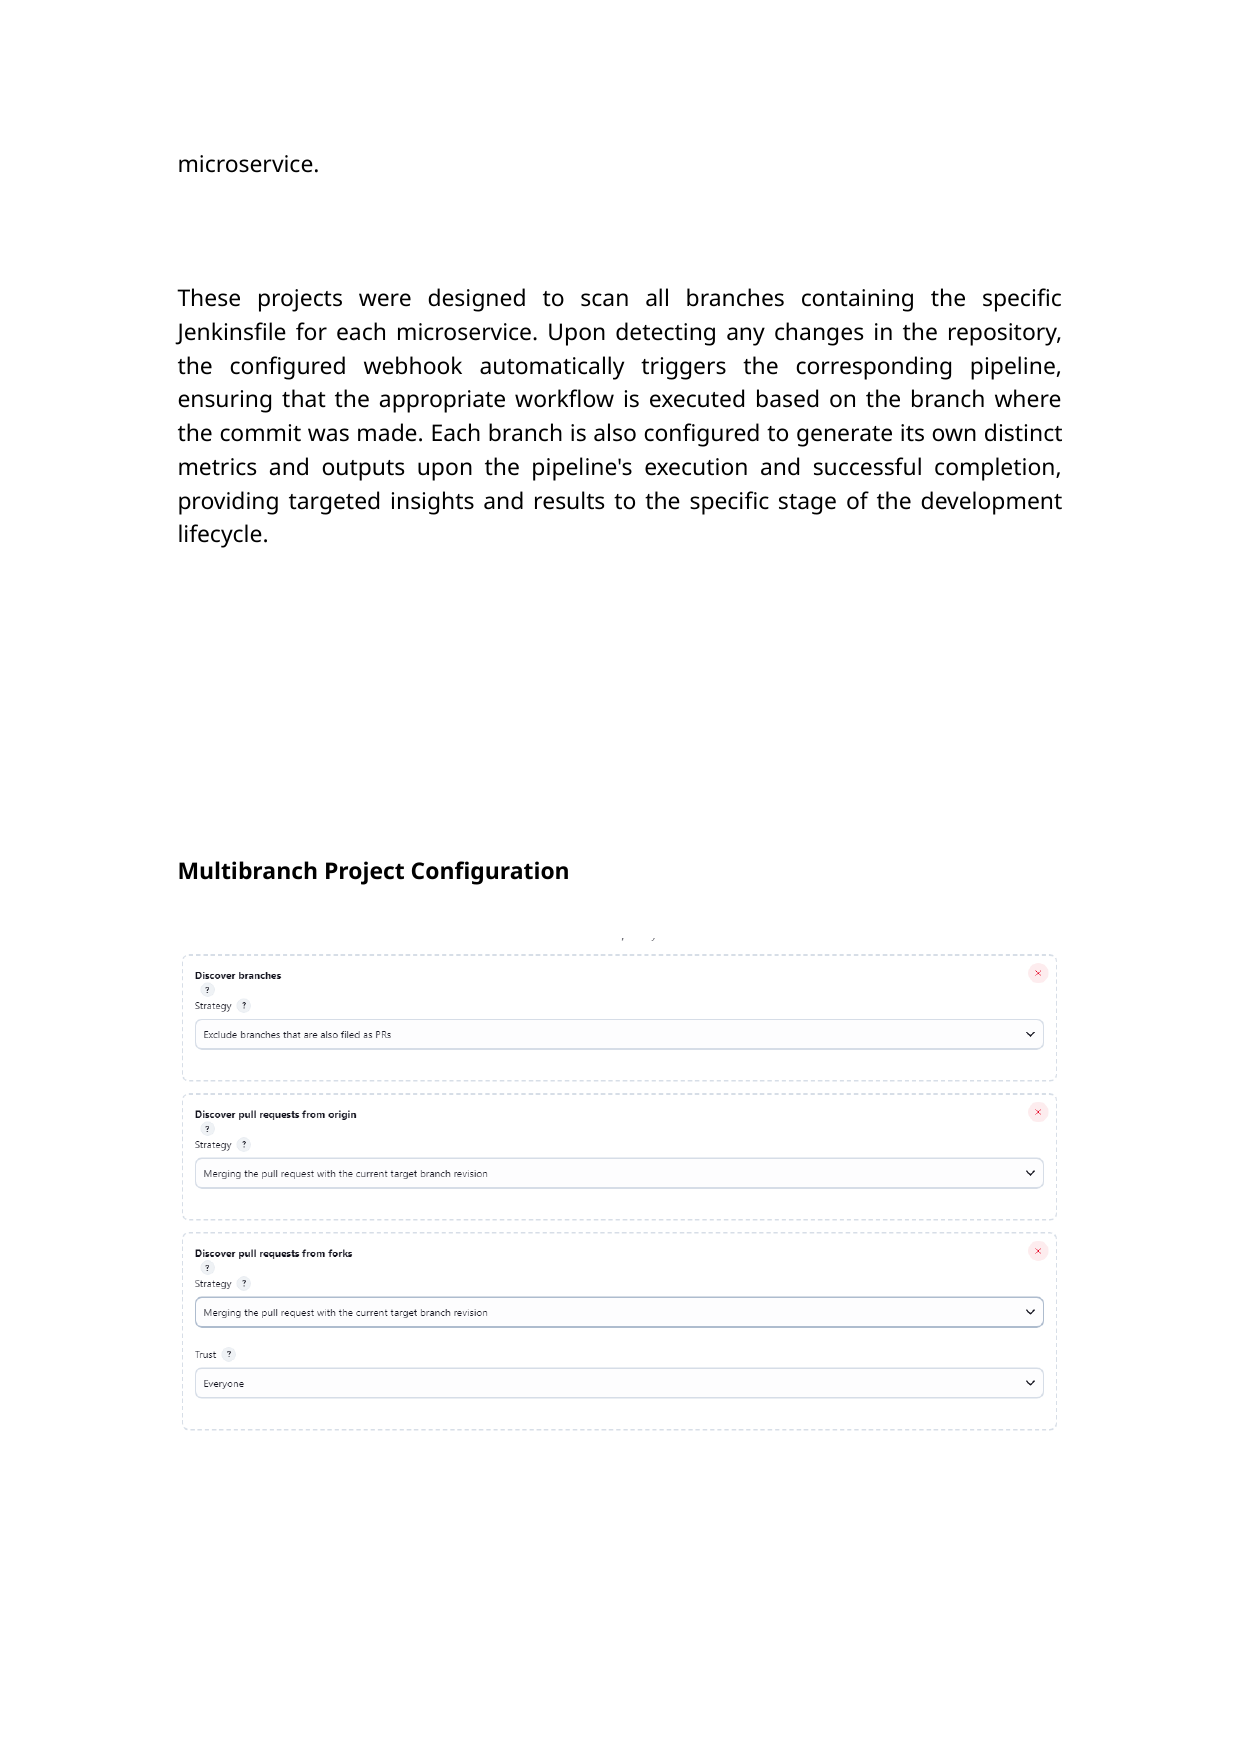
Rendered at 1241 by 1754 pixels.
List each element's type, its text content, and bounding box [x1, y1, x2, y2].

picture [177, 938, 1063, 1438]
text These projects were designed to scan all branches containing the specific Jenkinsfile for each microservice. Upon detecting any changes in the repository, the configured webhook automatically triggers the corresponding pipeline, ensuring that the appropriate workflow is executed based on the branch where the commit was made. Each branch is also configured to generate its own distinct metrics and outputs upon the pipeline's execution and successful completion, providing targeted insights and results to the specific stage of the development lifecycle. [177, 282, 1063, 550]
text Multibranch Project Configuration [177, 855, 1063, 886]
